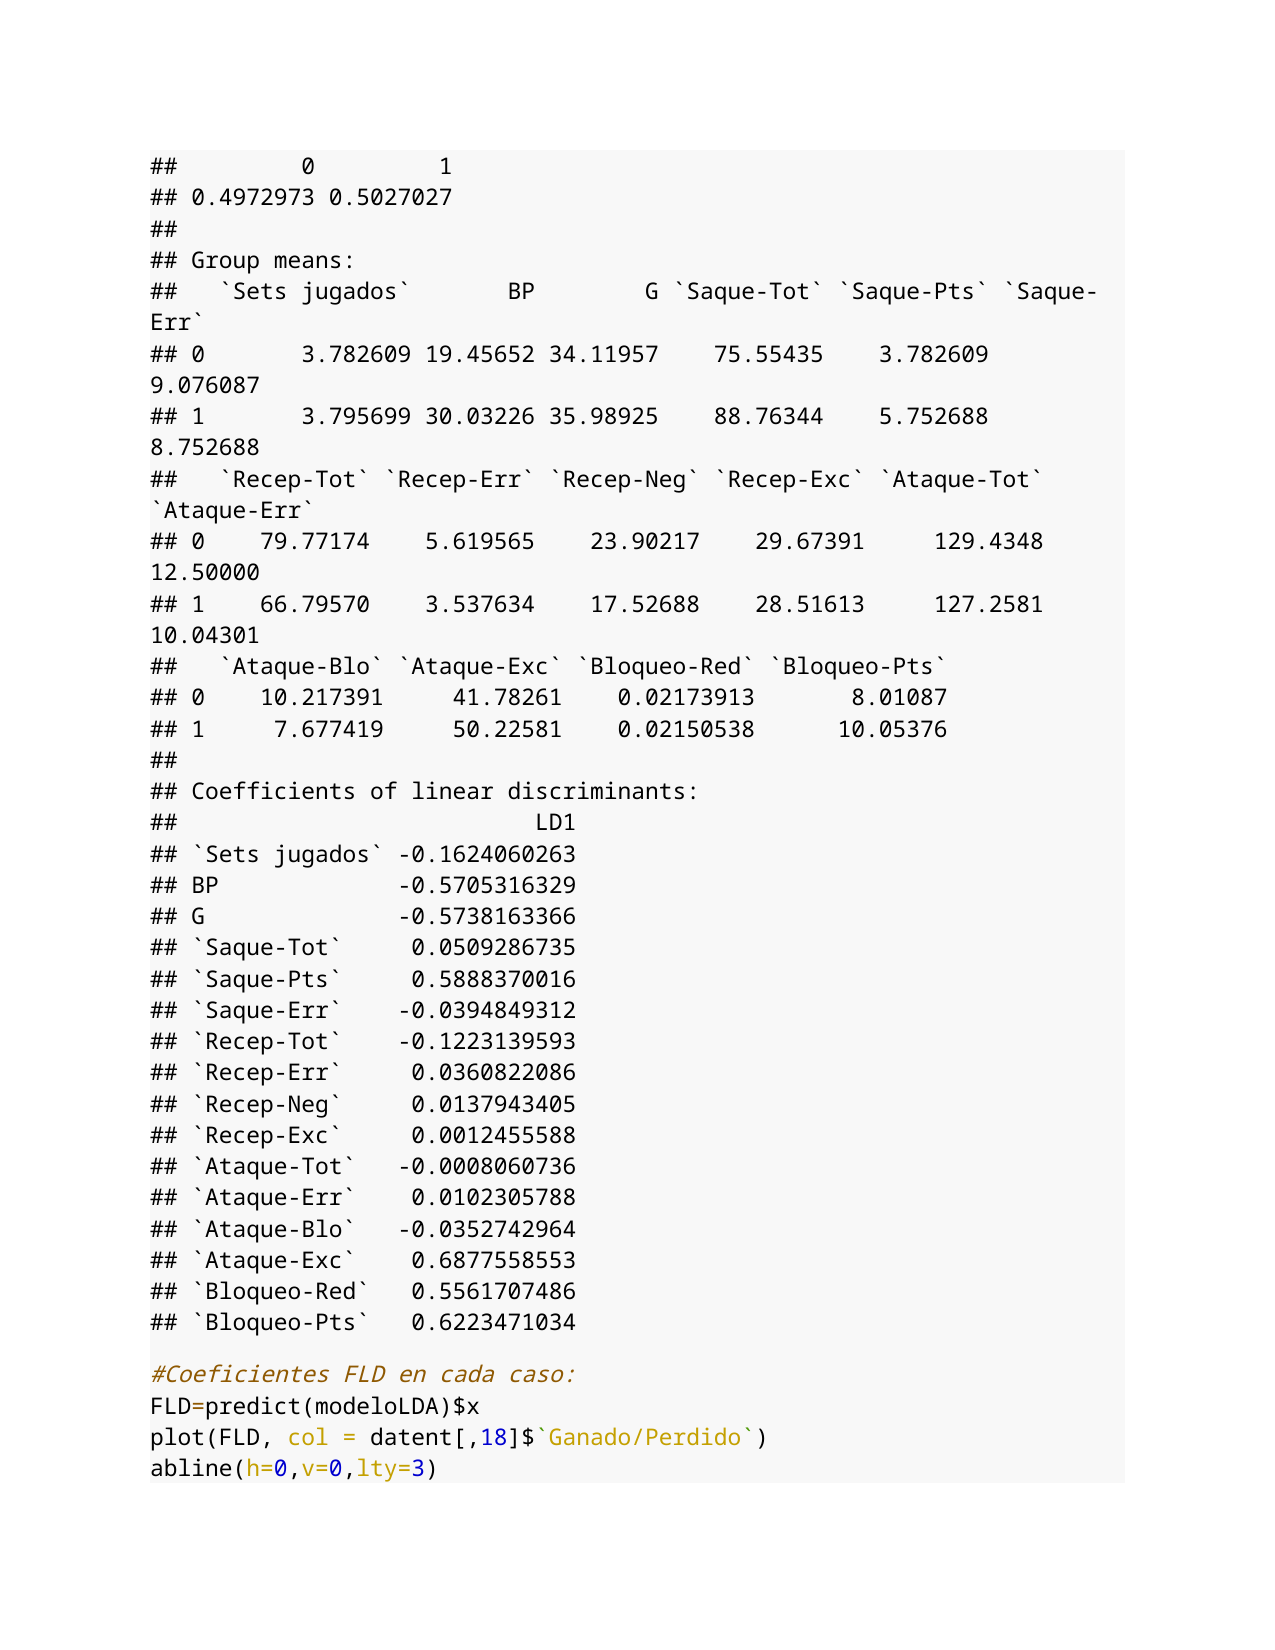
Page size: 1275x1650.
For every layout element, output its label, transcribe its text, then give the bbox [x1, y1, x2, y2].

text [150, 150, 1125, 1337]
